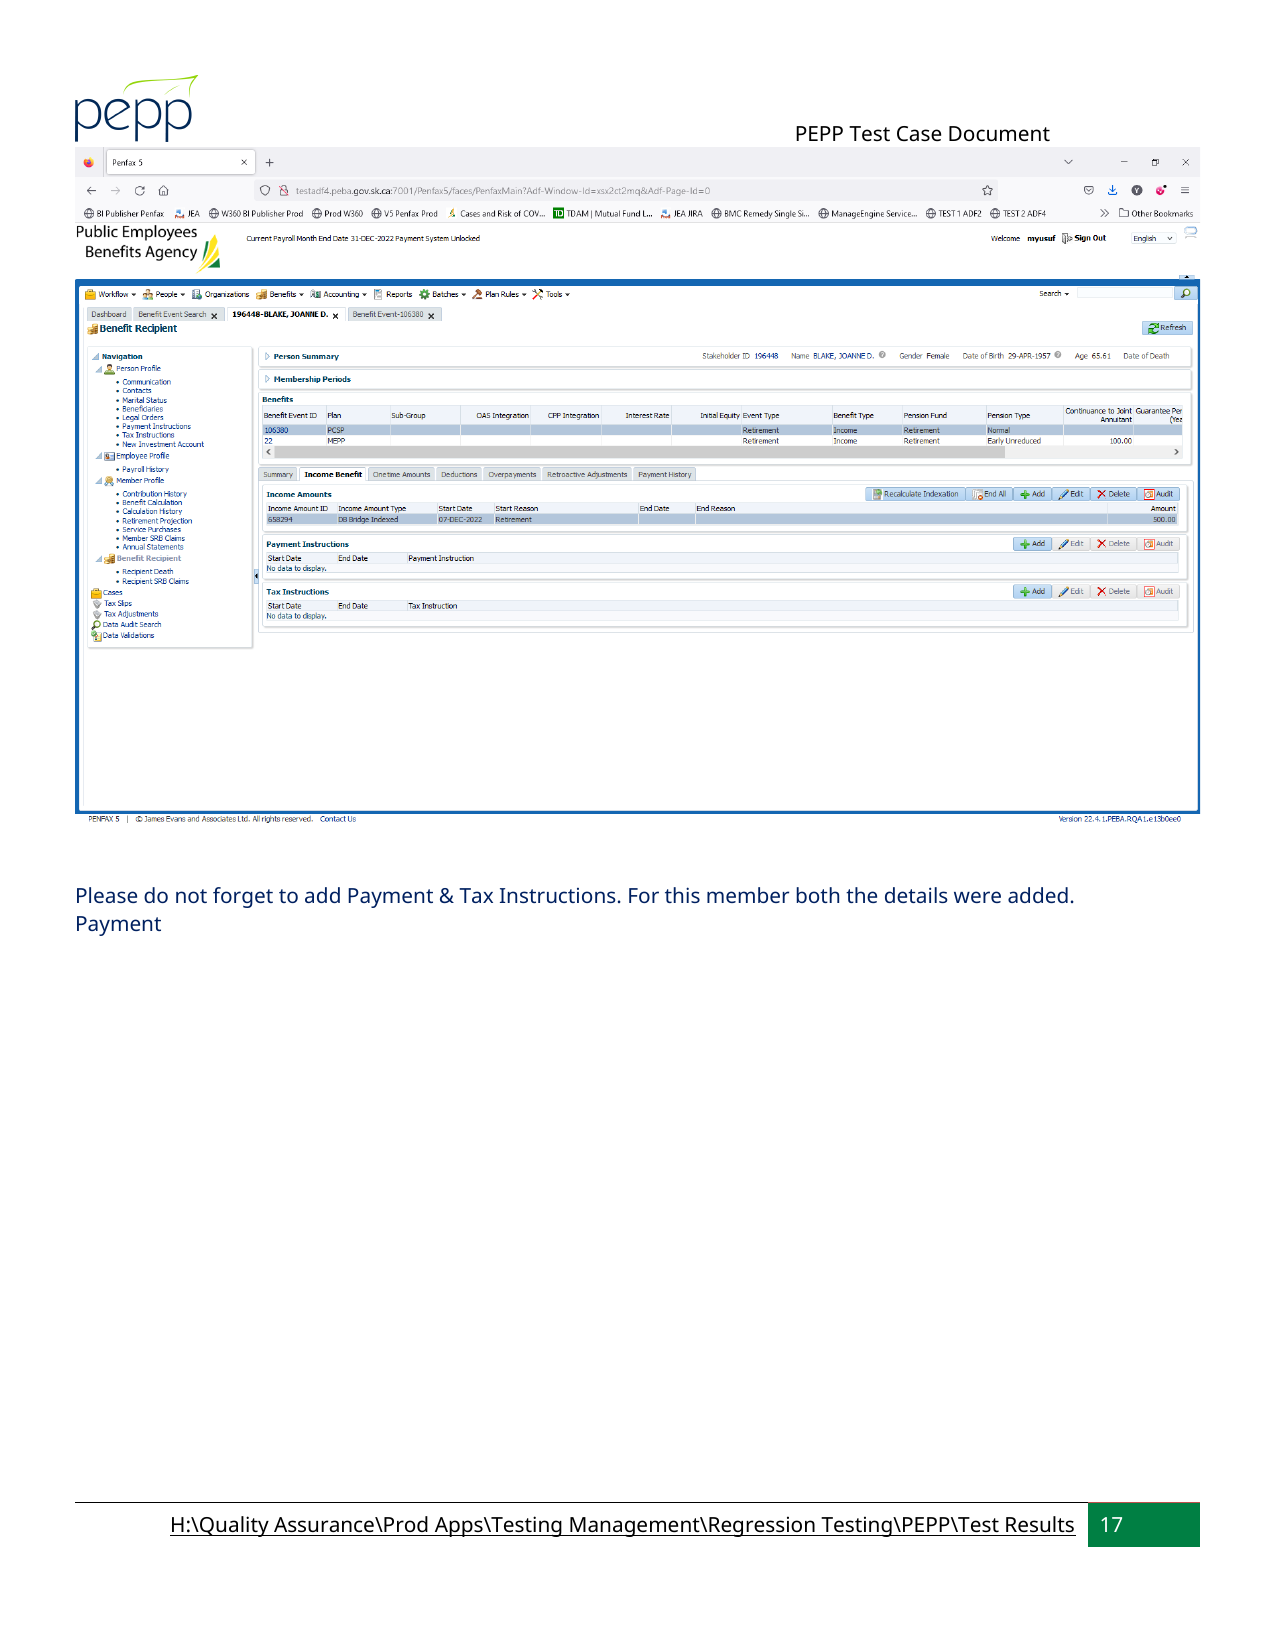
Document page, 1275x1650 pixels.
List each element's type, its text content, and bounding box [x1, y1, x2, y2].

text Payment [75, 909, 1200, 938]
picture [75, 75, 199, 142]
picture [75, 147, 1200, 824]
text Please do not forget to add Payment & Tax Instructions. For this member both the details were added. [75, 881, 1200, 909]
